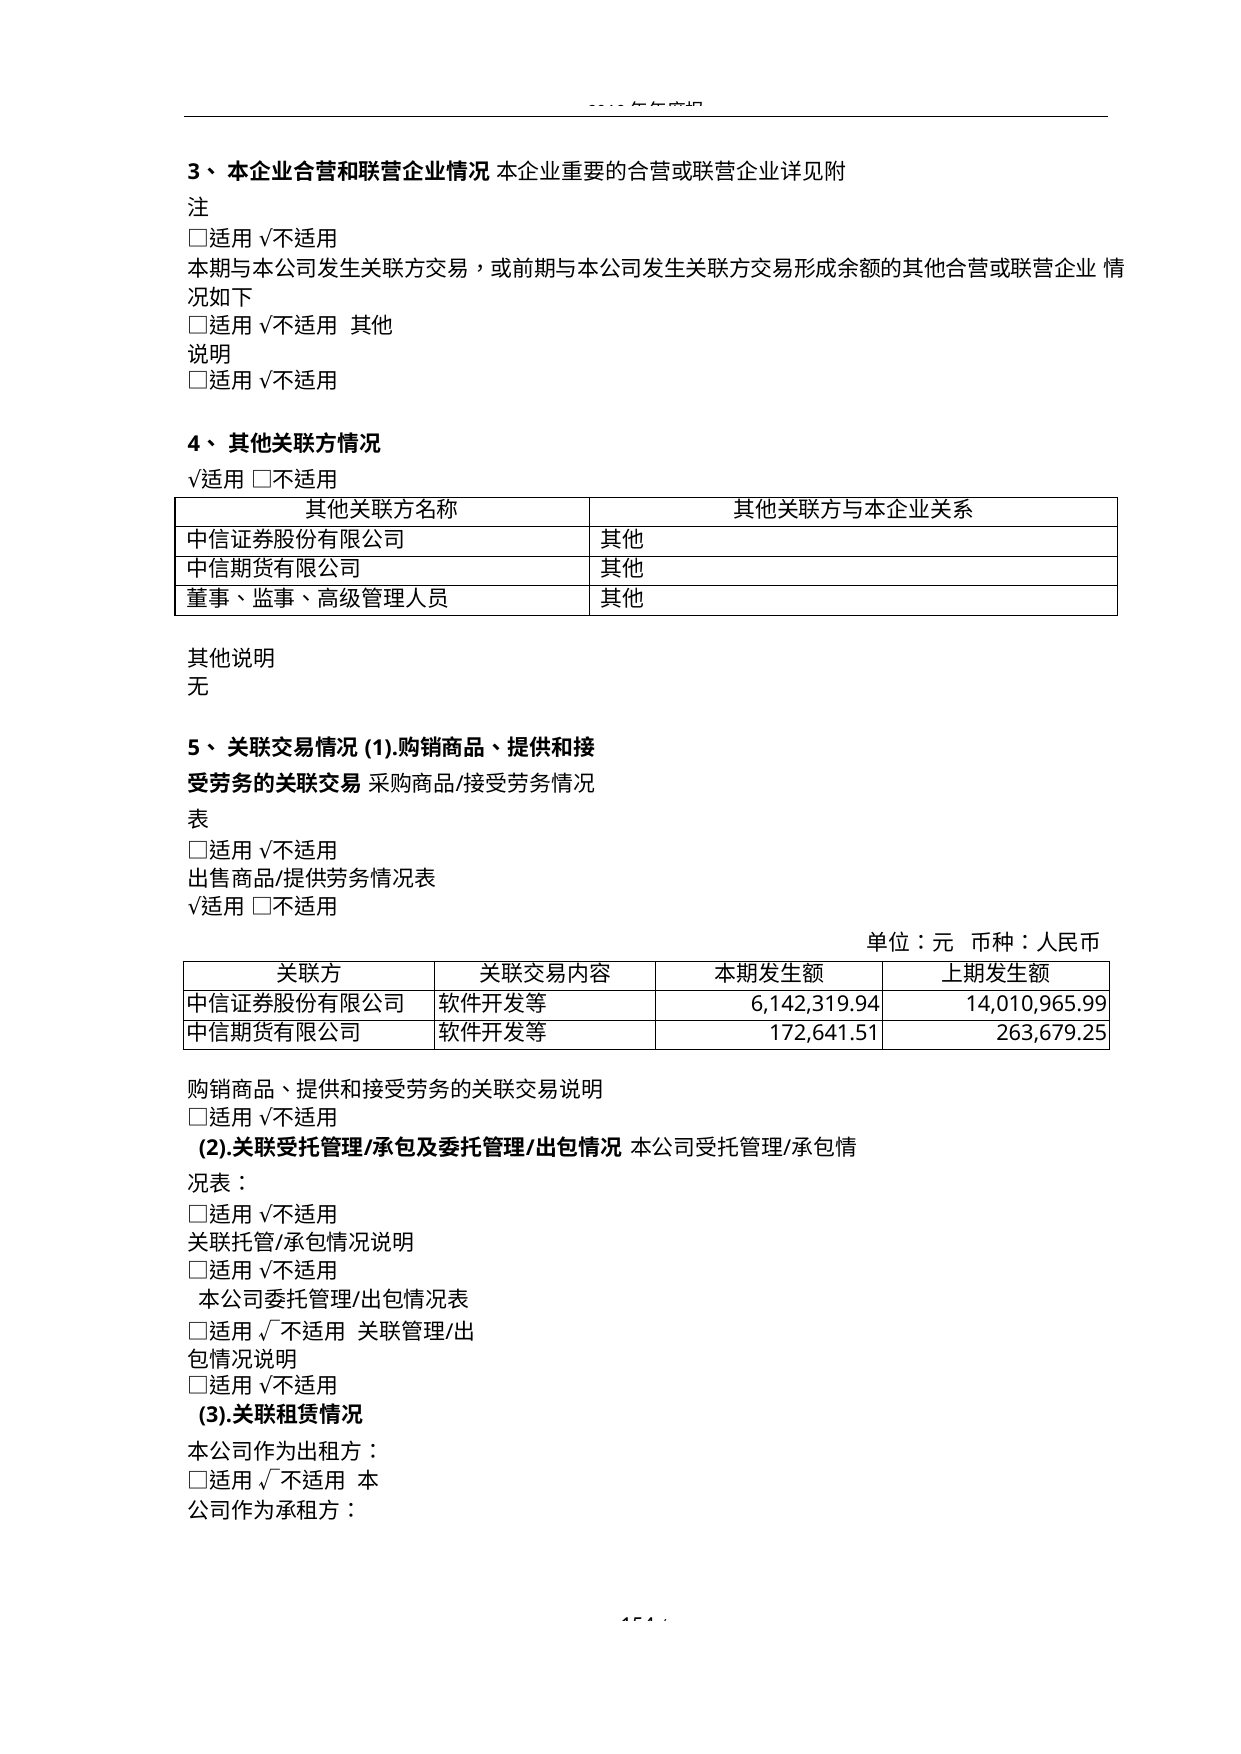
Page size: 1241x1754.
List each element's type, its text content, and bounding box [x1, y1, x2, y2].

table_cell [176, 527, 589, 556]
text 本公司作为出租方： [187, 1436, 1132, 1465]
text 本公司委托管理/出包情况表 [187, 1284, 1132, 1314]
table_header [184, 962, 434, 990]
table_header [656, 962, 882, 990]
text □适用 √不适用 [187, 1204, 1132, 1227]
text □适用 √不适用 [187, 1373, 1132, 1399]
text □适用 √不适用 [187, 1256, 1132, 1284]
text 出售商品/提供劳务情况表 [187, 864, 616, 892]
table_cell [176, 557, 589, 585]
text □适用 √不适用 [187, 840, 616, 864]
text 本期与本公司发生关联方交易，或前期与本公司发生关联方交易形成余额的其他合营或联营企业 情况如下 [187, 254, 1132, 311]
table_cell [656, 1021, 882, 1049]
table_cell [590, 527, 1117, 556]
subtitle (3).关联租赁情况 [187, 1399, 1132, 1429]
subtitle 4、 其他关联方情况 [187, 428, 1132, 458]
text 单位：元 币种：人民币 [866, 927, 1132, 957]
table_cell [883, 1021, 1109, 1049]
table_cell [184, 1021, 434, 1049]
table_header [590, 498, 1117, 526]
text (2).关联受托管理/承包及委托管理/出包情况 本公司受托管理/承包情况表： [187, 1132, 865, 1197]
text 其他说明 无 [187, 643, 294, 700]
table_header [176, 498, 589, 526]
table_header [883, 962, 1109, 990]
text 关联托管/承包情况说明 [187, 1227, 1132, 1256]
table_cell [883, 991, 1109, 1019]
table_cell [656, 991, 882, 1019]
text □适用 √不适用 [187, 228, 1132, 251]
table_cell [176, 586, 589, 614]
text □适用 √不适用 [187, 368, 1132, 393]
text √适用 □不适用 [187, 463, 1132, 493]
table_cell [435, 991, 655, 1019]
text √适用 □不适用 [187, 892, 616, 921]
text □适用 √不适用 本公司作为承租方： [187, 1465, 398, 1524]
text 5、 关联交易情况 (1).购销商品、提供和接受劳务的关联交易 采购商品/接受劳务情况表 [187, 732, 616, 834]
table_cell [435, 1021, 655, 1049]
text □适用 √不适用 其他说明 [187, 311, 398, 368]
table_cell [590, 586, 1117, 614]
text □适用 √不适用 关联管理/出包情况说明 [187, 1316, 497, 1373]
text 购销商品、提供和接受劳务的关联交易说明 [187, 1075, 1132, 1103]
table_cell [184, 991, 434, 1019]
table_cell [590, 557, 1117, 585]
text □适用 √不适用 [187, 1103, 1132, 1132]
text 3、 本企业合营和联营企业情况 本企业重要的合营或联营企业详见附注 [187, 156, 865, 222]
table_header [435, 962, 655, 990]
